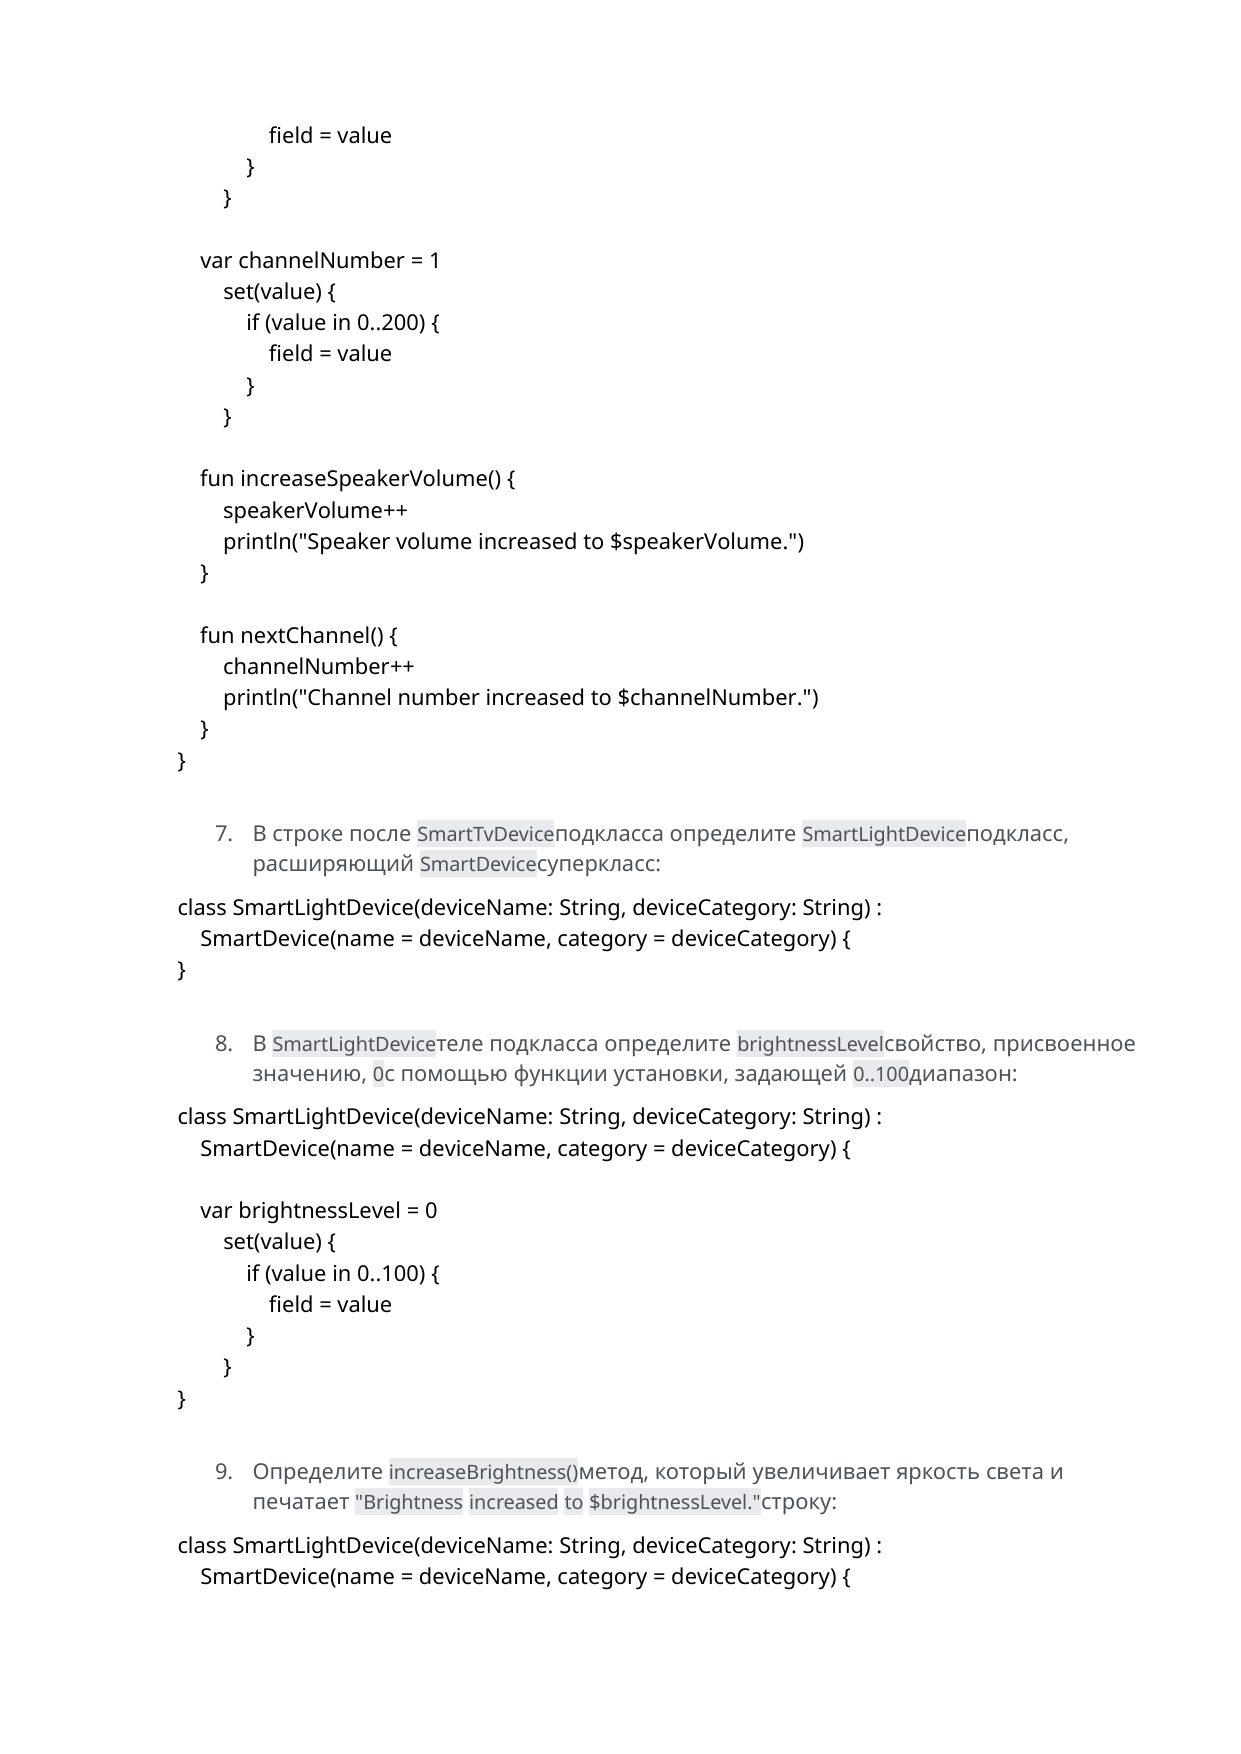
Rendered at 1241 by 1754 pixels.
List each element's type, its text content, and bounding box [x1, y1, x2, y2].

list Определите increaseBrightness()метод, который увеличивает яркость света и печатает "Brightness increased to $brightnessLevel."строку: [215, 1456, 1152, 1516]
text class SmartLightDevice(deviceName: String, deviceCategory: String) : SmartDevice(name = deviceName, category = deviceCategory) { } [177, 890, 1152, 1015]
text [177, 118, 1152, 806]
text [177, 1528, 1152, 1622]
list В SmartLightDeviceтеле подкласса определите brightnessLevelсвойство, присвоенное значению, 0с помощью функции установки, задающей 0..100диапазон: [215, 1028, 1152, 1087]
text class SmartLightDevice(deviceName: String, deviceCategory: String) : SmartDevice(name = deviceName, category = deviceCategory) { var brightnessLevel = 0 set(value) { if (value in 0..100) { field = value } } } [177, 1100, 1152, 1443]
list В строке после SmartTvDeviceподкласса определите SmartLightDeviceподкласс, расширяющий SmartDeviceсуперкласс: [215, 818, 1152, 878]
